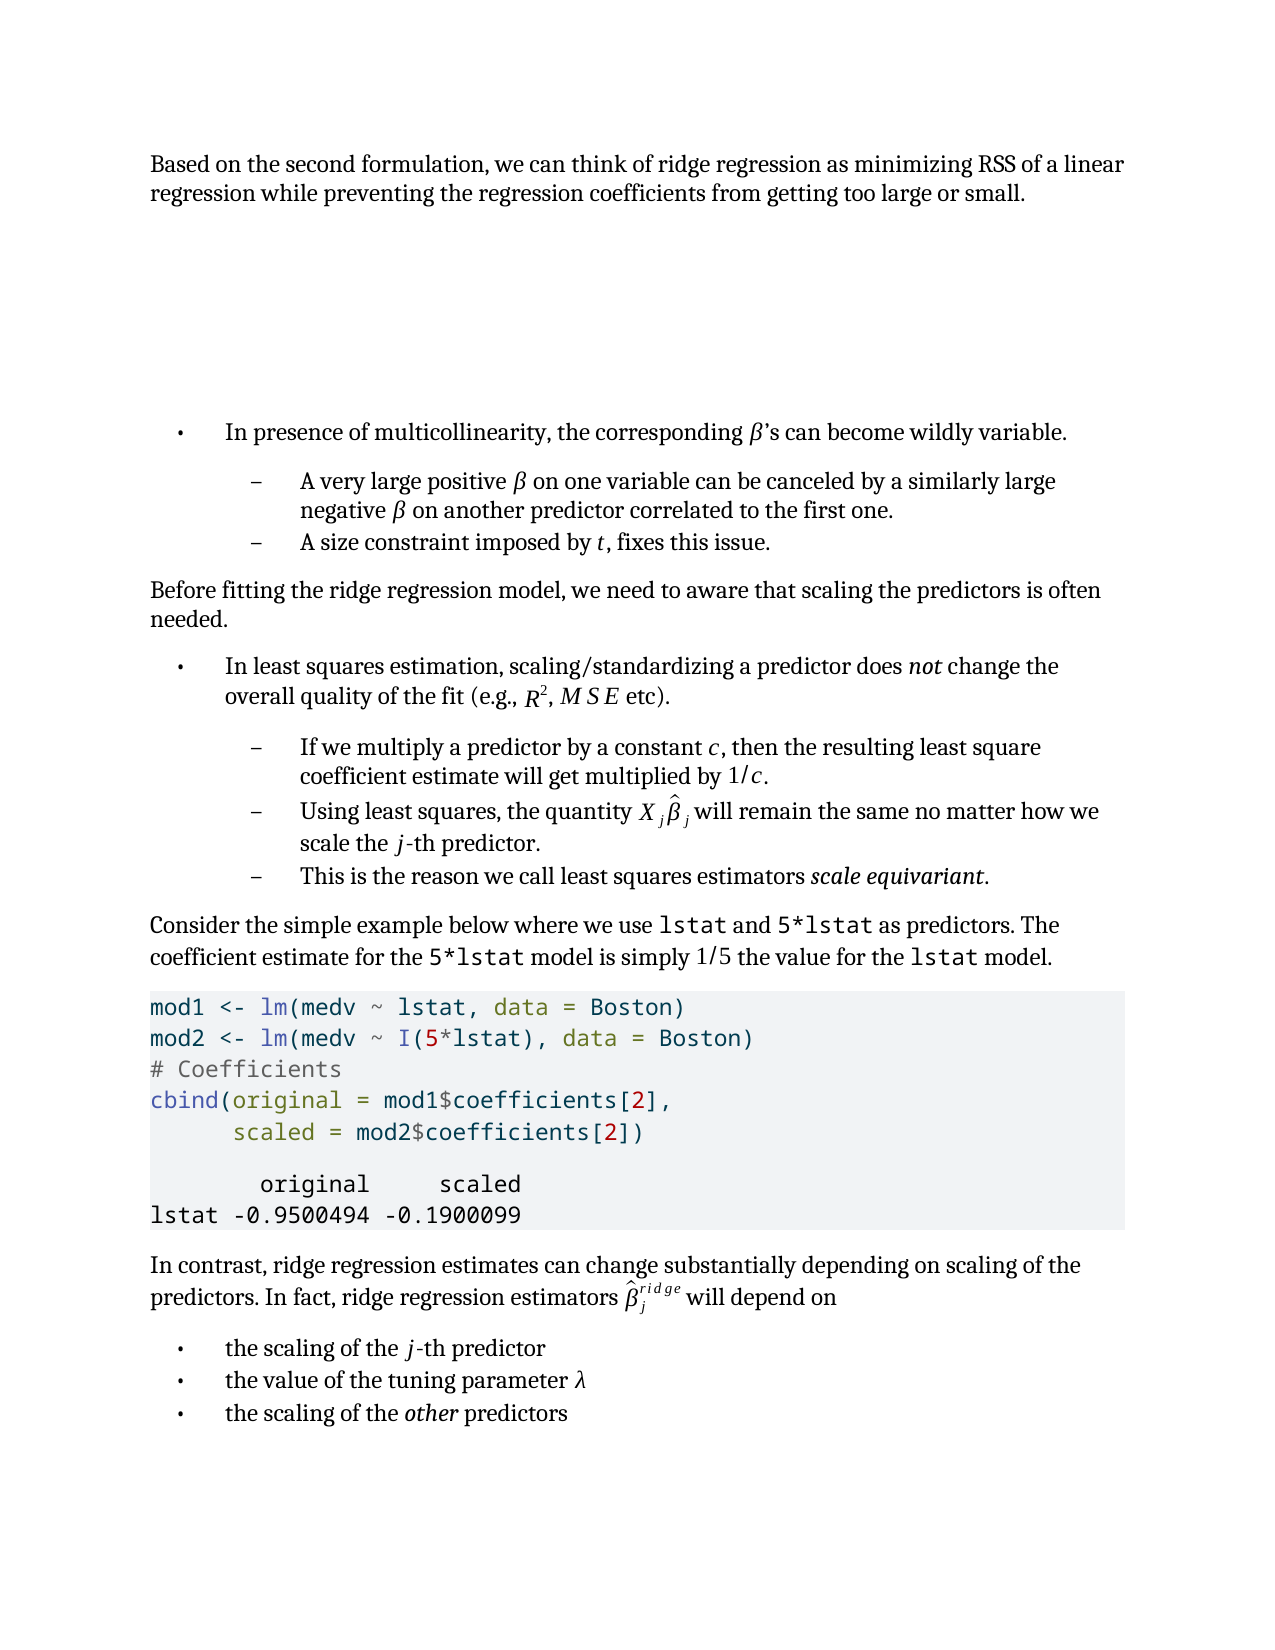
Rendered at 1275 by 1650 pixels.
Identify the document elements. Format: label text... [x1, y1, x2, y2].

text Consider the simple example below where we use lstat and 5*lstat as predictors. The coefficient estimate for the 5*lstat model is simply the value for the lstat model. [150, 909, 1125, 972]
text mod1 <- lm(medv ~ lstat, data = Boston) mod2 <- lm(medv ~ I(5*lstat), data = Boston) # Coefficients cbind(original = mod1$coefficients[2], scaled = mod2$coefficients[2]) [342, 991, 1125, 1147]
list In least squares estimation, scaling/standardizing a predictor does not change the overall quality of the fit (e.g., , etc). [175, 652, 1125, 712]
text Based on the second formulation, we can think of ridge regression as minimizing RSS of a linear regression while preventing the regression coefficients from getting too large or small. [150, 150, 1125, 207]
text original scaled lstat -0.9500494 -0.1900099 [150, 1168, 1125, 1230]
list A very large positive on one variable can be canceled by a similarly large negative on another predictor correlated to the first one. [250, 467, 1125, 524]
list This is the reason we call least squares estimators scale equivariant. [250, 862, 1125, 891]
list If we multiply a predictor by a constant , then the resulting least square coefficient estimate will get multiplied by . [250, 733, 1125, 790]
list the scaling of the other predictors [175, 1399, 1125, 1427]
list Using least squares, the quantity will remain the same no matter how we scale the -th predictor. [250, 794, 1125, 858]
list In presence of multicollinearity, the corresponding ’s can become wildly variable. [175, 417, 1125, 446]
list the value of the tuning parameter [175, 1366, 1125, 1395]
list A size constraint imposed by , fixes this issue. [250, 528, 1125, 557]
list the scaling of the -th predictor [175, 1334, 1125, 1362]
text Before fitting the ridge regression model, we need to aware that scaling the predictors is often needed. [150, 576, 1125, 633]
text In contrast, ridge regression estimates can change substantially depending on scaling of the predictors. In fact, ridge regression estimators will depend on [150, 1251, 1125, 1315]
